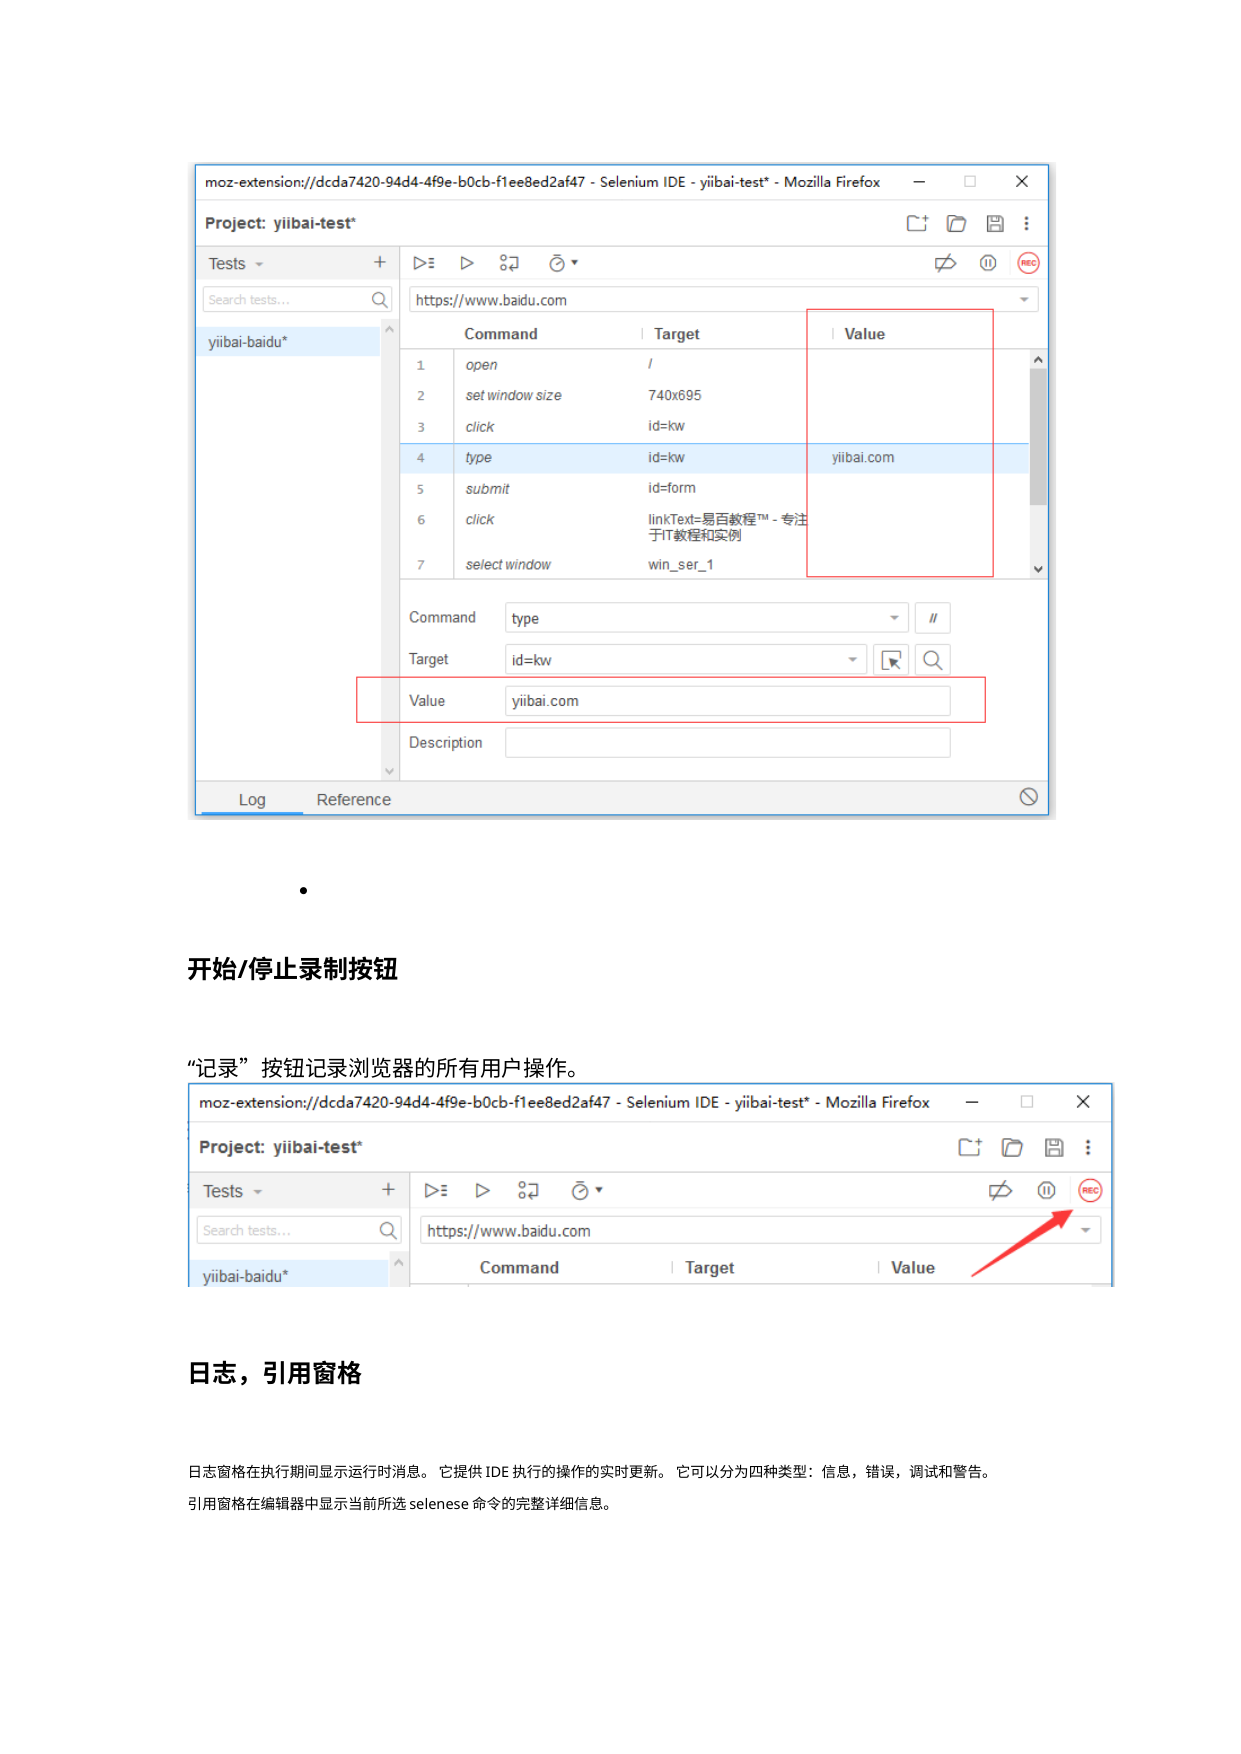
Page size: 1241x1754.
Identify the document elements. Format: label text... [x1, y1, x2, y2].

picture [187, 162, 1057, 820]
subtitle 开始/停止录制按钮 [187, 935, 1053, 1000]
subtitle 日志，引用窗格 [187, 1339, 1053, 1404]
text 引用窗格在编辑器中显示当前所选selenese命令的完整详细信息。 [187, 1487, 1053, 1520]
text 日志窗格在执行期间显示运行时消息。 它提供IDE执行的操作的实时更新。 它可以分为四种类型：信息，错误，调试和警告。 [187, 1455, 1053, 1487]
picture [187, 1082, 1115, 1287]
text “记录”按钮记录浏览器的所有用户操作。 [187, 1050, 1053, 1082]
